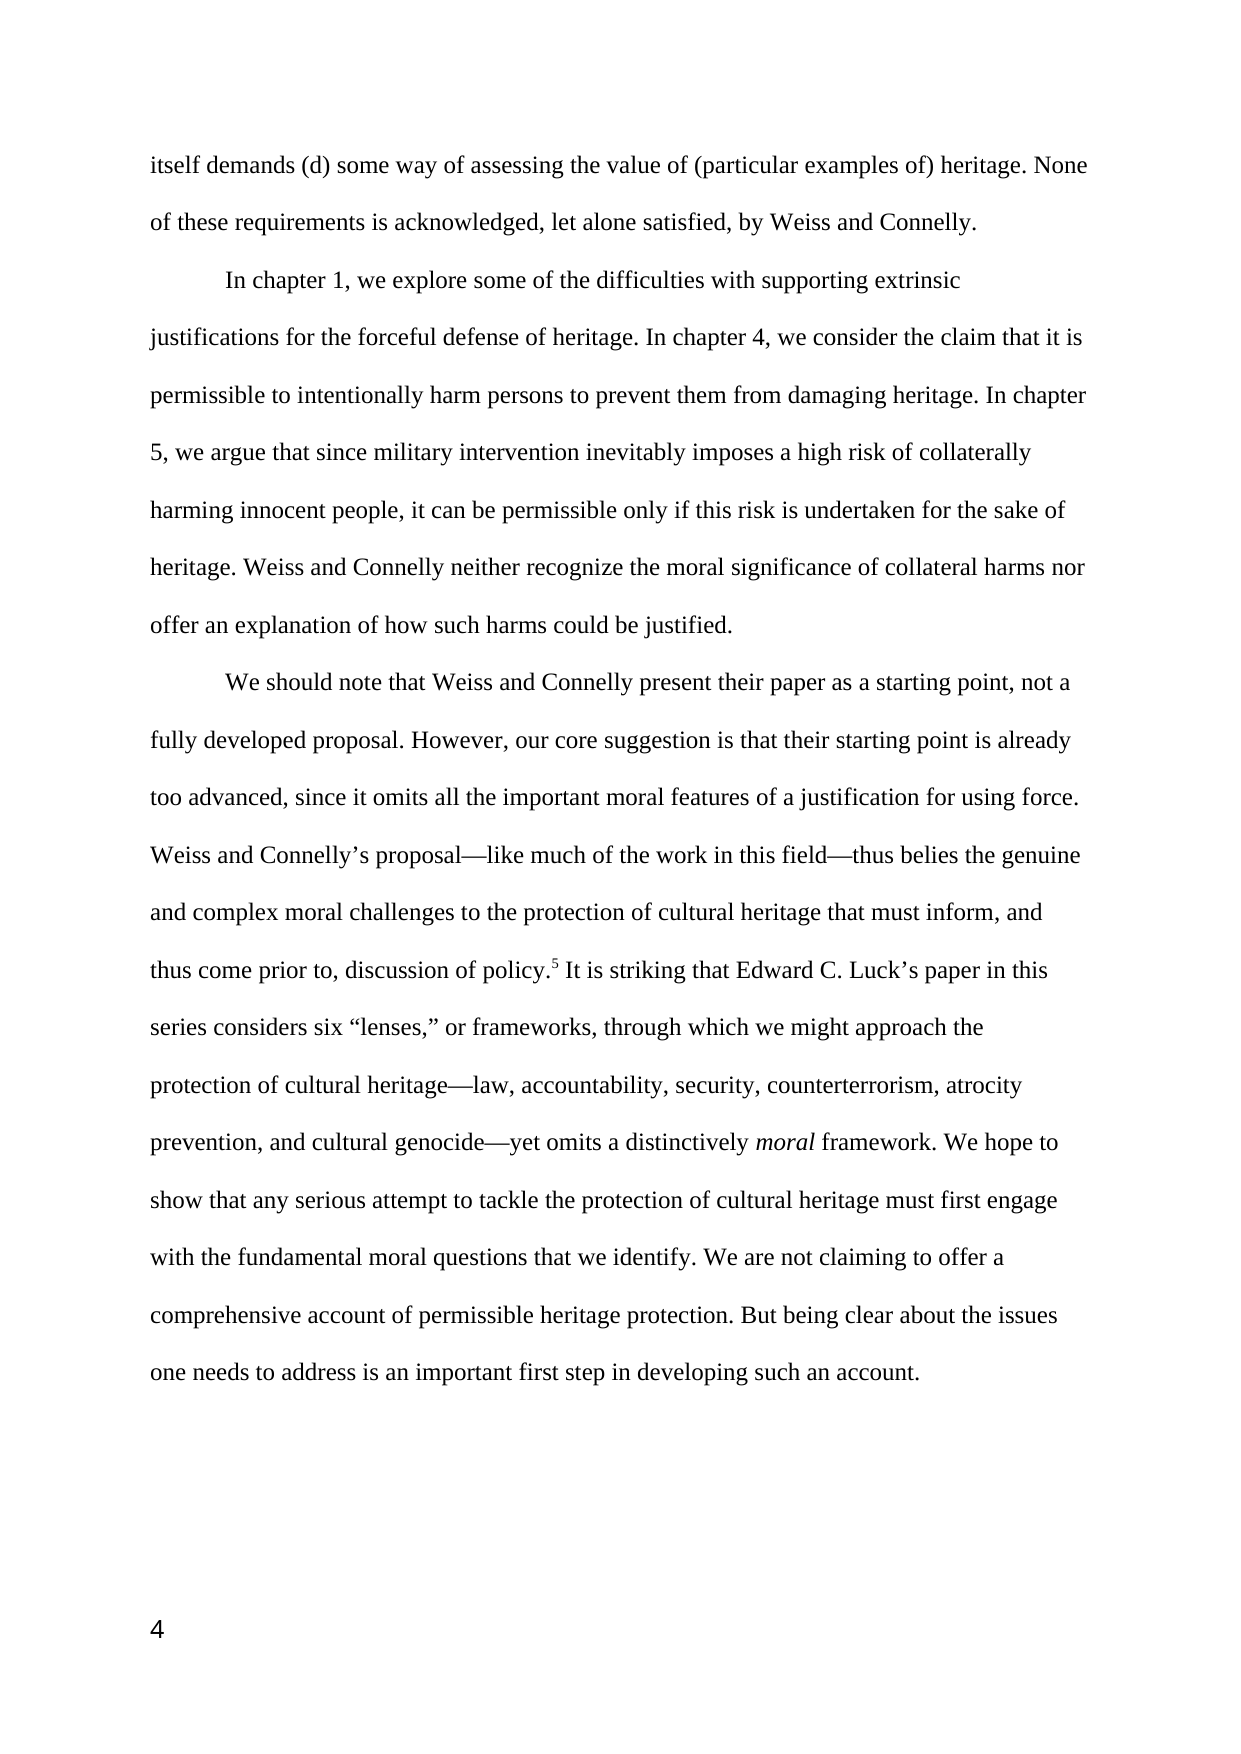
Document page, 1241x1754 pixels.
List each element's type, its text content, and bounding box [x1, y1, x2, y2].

text In chapter 1, we explore some of the difficulties with supporting extrinsic justifications for the forceful defense of heritage. In chapter 4, we consider the claim that it is permissible to intentionally harm persons to prevent them from damaging heritage. In chapter 5, we argue that since military intervention inevitably imposes a high risk of collaterally harming innocent people, it can be permissible only if this risk is undertaken for the sake of heritage. Weiss and Connelly neither recognize the moral significance of collateral harms nor offer an explanation of how such harms could be justified. [150, 265, 1090, 639]
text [150, 150, 1090, 236]
text We should note that Weiss and Connelly present their paper as a starting point, not a fully developed proposal. However, our core suggestion is that their starting point is already too advanced, since it omits all the important moral features of a justification for using force. Weiss and Connelly’s proposal—like much of the work in this field—thus belies the genuine and complex moral challenges to the protection of cultural heritage that must inform, and thus come prior to, discussion of policy. It is striking that Edward C. Luck’s paper in this series considers six “lenses,” or frameworks, through which we might approach the protection of cultural heritage—law, accountability, security, counterterrorism, atrocity prevention, and cultural genocide—yet omits a distinctively moral framework. We hope to show that any serious attempt to tackle the protection of cultural heritage must first engage with the fundamental moral questions that we identify. We are not claiming to offer a comprehensive account of permissible heritage protection. But being clear about the issues one needs to address is an important first step in developing such an account. [150, 667, 1090, 1386]
